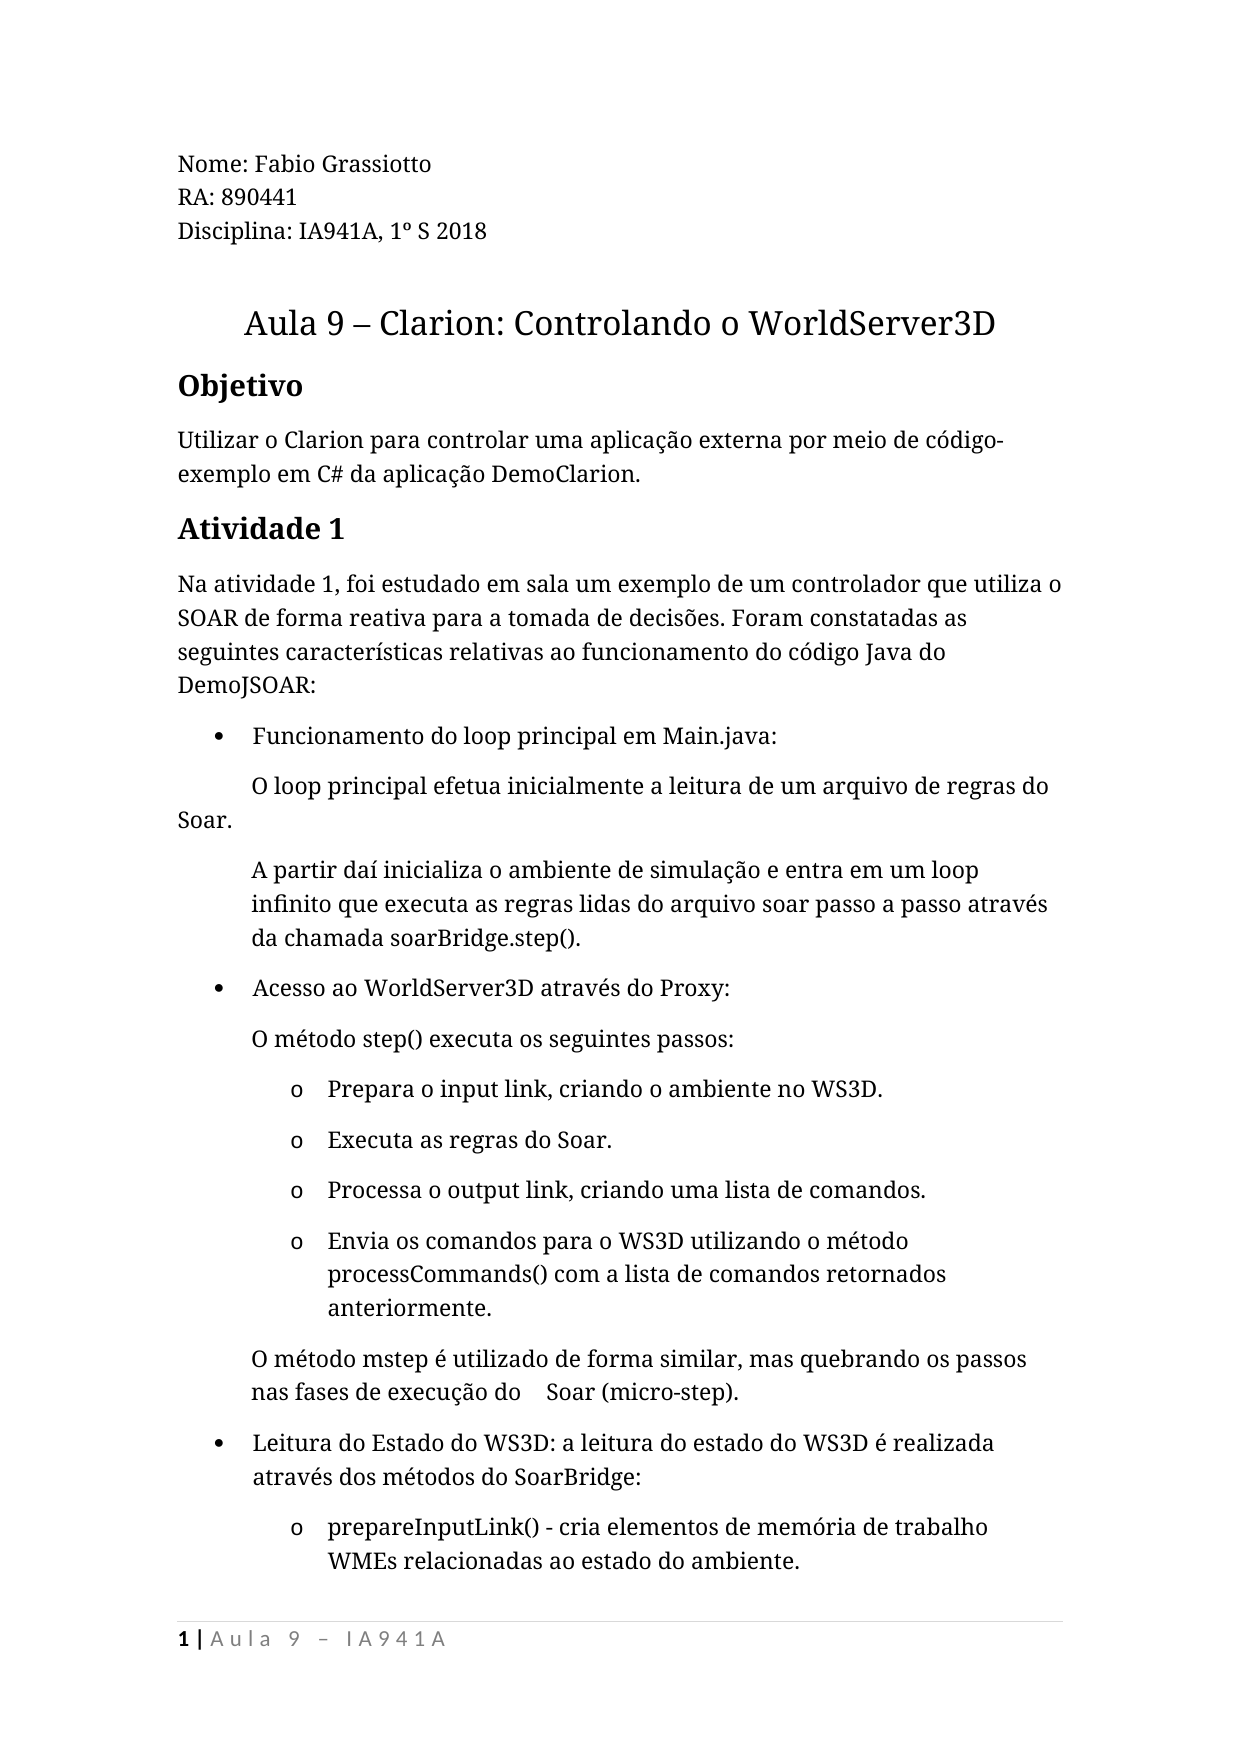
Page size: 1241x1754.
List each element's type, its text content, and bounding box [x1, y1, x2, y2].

list Processa o output link, criando uma lista de comandos. [290, 1174, 1063, 1205]
list Envia os comandos para o WS3D utilizando o método processCommands() com a lista de comandos retornados anteriormente. [290, 1224, 1063, 1323]
text Nome: Fabio Grassiotto [177, 148, 1063, 179]
text O método mstep é utilizado de forma similar, mas quebrando os passos nas fases de execução do Soar (micro-step). [251, 1343, 1063, 1408]
list Prepara o input link, criando o ambiente no WS3D. [290, 1073, 1063, 1104]
text O método step() executa os seguintes passos: [177, 1023, 1063, 1054]
list prepareInputLink() - cria elementos de memória de trabalho WMEs relacionadas ao estado do ambiente. [290, 1511, 1063, 1576]
text Na atividade 1, foi estudado em sala um exemplo de um controlador que utiliza o SOAR de forma reativa para a tomada de decisões. Foram constatadas as seguintes características relativas ao funcionamento do código Java do DemoJSOAR: [177, 568, 1063, 701]
list Funcionamento do loop principal em Main.java: [215, 720, 1063, 751]
list Leitura do Estado do WS3D: a leitura do estado do WS3D é realizada através dos métodos do SoarBridge: [215, 1427, 1063, 1492]
list Executa as regras do Soar. [290, 1123, 1063, 1155]
text RA: 890441 [177, 181, 1063, 213]
text Atividade 1 [177, 508, 1063, 548]
text O loop principal efetua inicialmente a leitura de um arquivo de regras do Soar. [177, 770, 1063, 835]
list Acesso ao WorldServer3D através do Proxy: [215, 972, 1063, 1003]
text Aula 9 – Clarion: Controlando o WorldServer3D [177, 299, 1063, 345]
text Disciplina: IA941A, 1º S 2018 [177, 215, 1063, 246]
text Objetivo [177, 365, 1063, 404]
text A partir daí inicializa o ambiente de simulação e entra em um loop infinito que executa as regras lidas do arquivo soar passo a passo através da chamada soarBridge.step(). [251, 854, 1063, 953]
text Utilizar o Clarion para controlar uma aplicação externa por meio de código-exemplo em C# da aplicação DemoClarion. [177, 424, 1063, 489]
